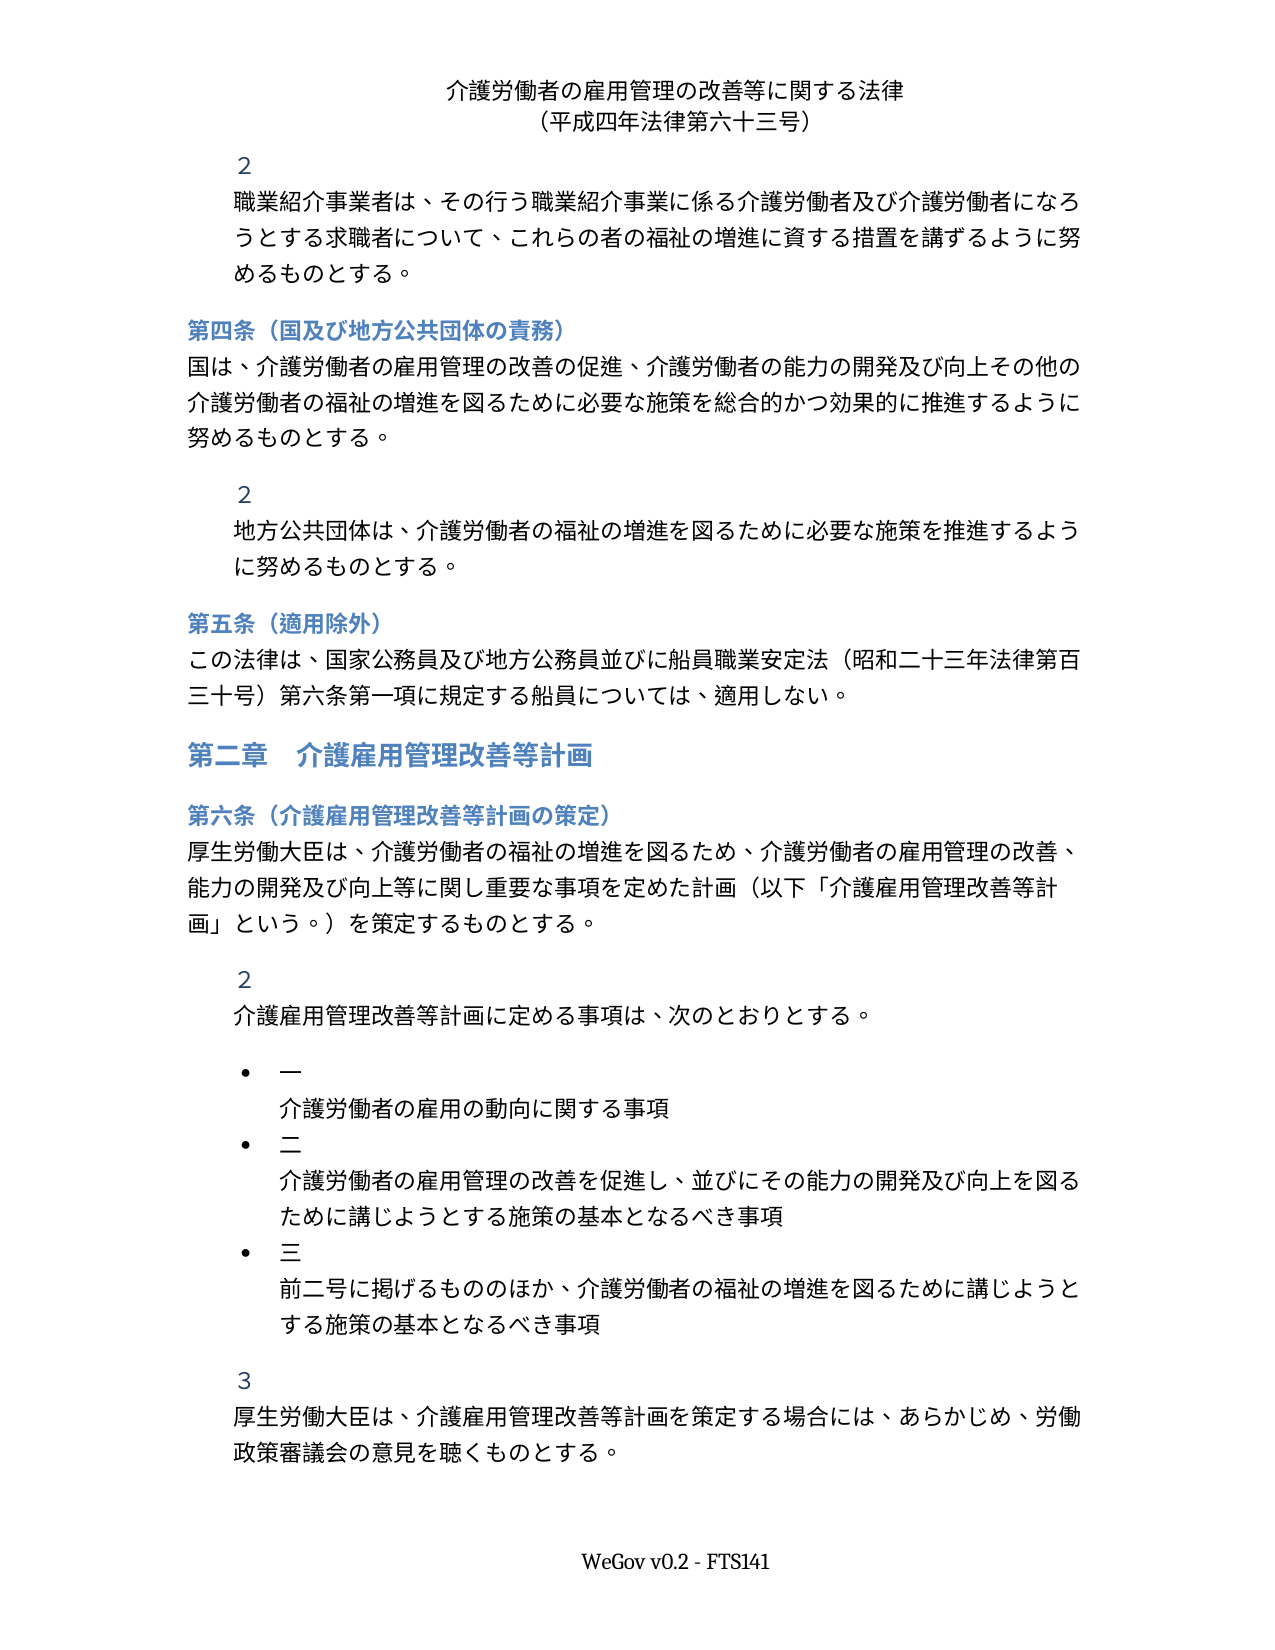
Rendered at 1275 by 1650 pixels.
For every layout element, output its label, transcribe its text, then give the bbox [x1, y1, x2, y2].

list 三 前二号に掲げるもののほか、介護労働者の福祉の増進を図るために講じようとする施策の基本となるべき事項 [242, 1237, 1087, 1340]
subtitle 第六条（介護雇用管理改善等計画の策定） [187, 800, 1087, 831]
list 二 介護労働者の雇用管理の改善を促進し、並びにその能力の開発及び向上を図るために講じようとする施策の基本となるべき事項 [242, 1129, 1087, 1232]
subtitle ２ [233, 150, 1087, 181]
subtitle ２ [233, 964, 1087, 996]
text 介護雇用管理改善等計画に定める事項は、次のとおりとする。 [233, 1000, 1087, 1031]
subtitle 第二章 介護雇用管理改善等計画 [187, 736, 1087, 773]
text 厚生労働大臣は、介護雇用管理改善等計画を策定する場合には、あらかじめ、労働政策審議会の意見を聴くものとする。 [233, 1401, 1087, 1468]
subtitle 第四条（国及び地方公共団体の責務） [187, 314, 1087, 346]
text 厚生労働大臣は、介護労働者の福祉の増進を図るため、介護労働者の雇用管理の改善、能力の開発及び向上等に関し重要な事項を定めた計画（以下「介護雇用管理改善等計画」という。）を策定するものとする。 [187, 836, 1087, 939]
subtitle 第五条（適用除外） [187, 608, 1087, 639]
text 職業紹介事業者は、その行う職業紹介事業に係る介護労働者及び介護労働者になろうとする求職者について、これらの者の福祉の増進に資する措置を講ずるように努めるものとする。 [233, 186, 1087, 289]
list 一 介護労働者の雇用の動向に関する事項 [242, 1057, 1087, 1124]
subtitle ３ [233, 1365, 1087, 1397]
text 地方公共団体は、介護労働者の福祉の増進を図るために必要な施策を推進するように努めるものとする。 [233, 515, 1087, 582]
subtitle ２ [233, 479, 1087, 510]
text 国は、介護労働者の雇用管理の改善の促進、介護労働者の能力の開発及び向上その他の介護労働者の福祉の増進を図るために必要な施策を総合的かつ効果的に推進するように努めるものとする。 [187, 351, 1087, 454]
text この法律は、国家公務員及び地方公務員並びに船員職業安定法（昭和二十三年法律第百三十号）第六条第一項に規定する船員については、適用しない。 [187, 644, 1087, 711]
